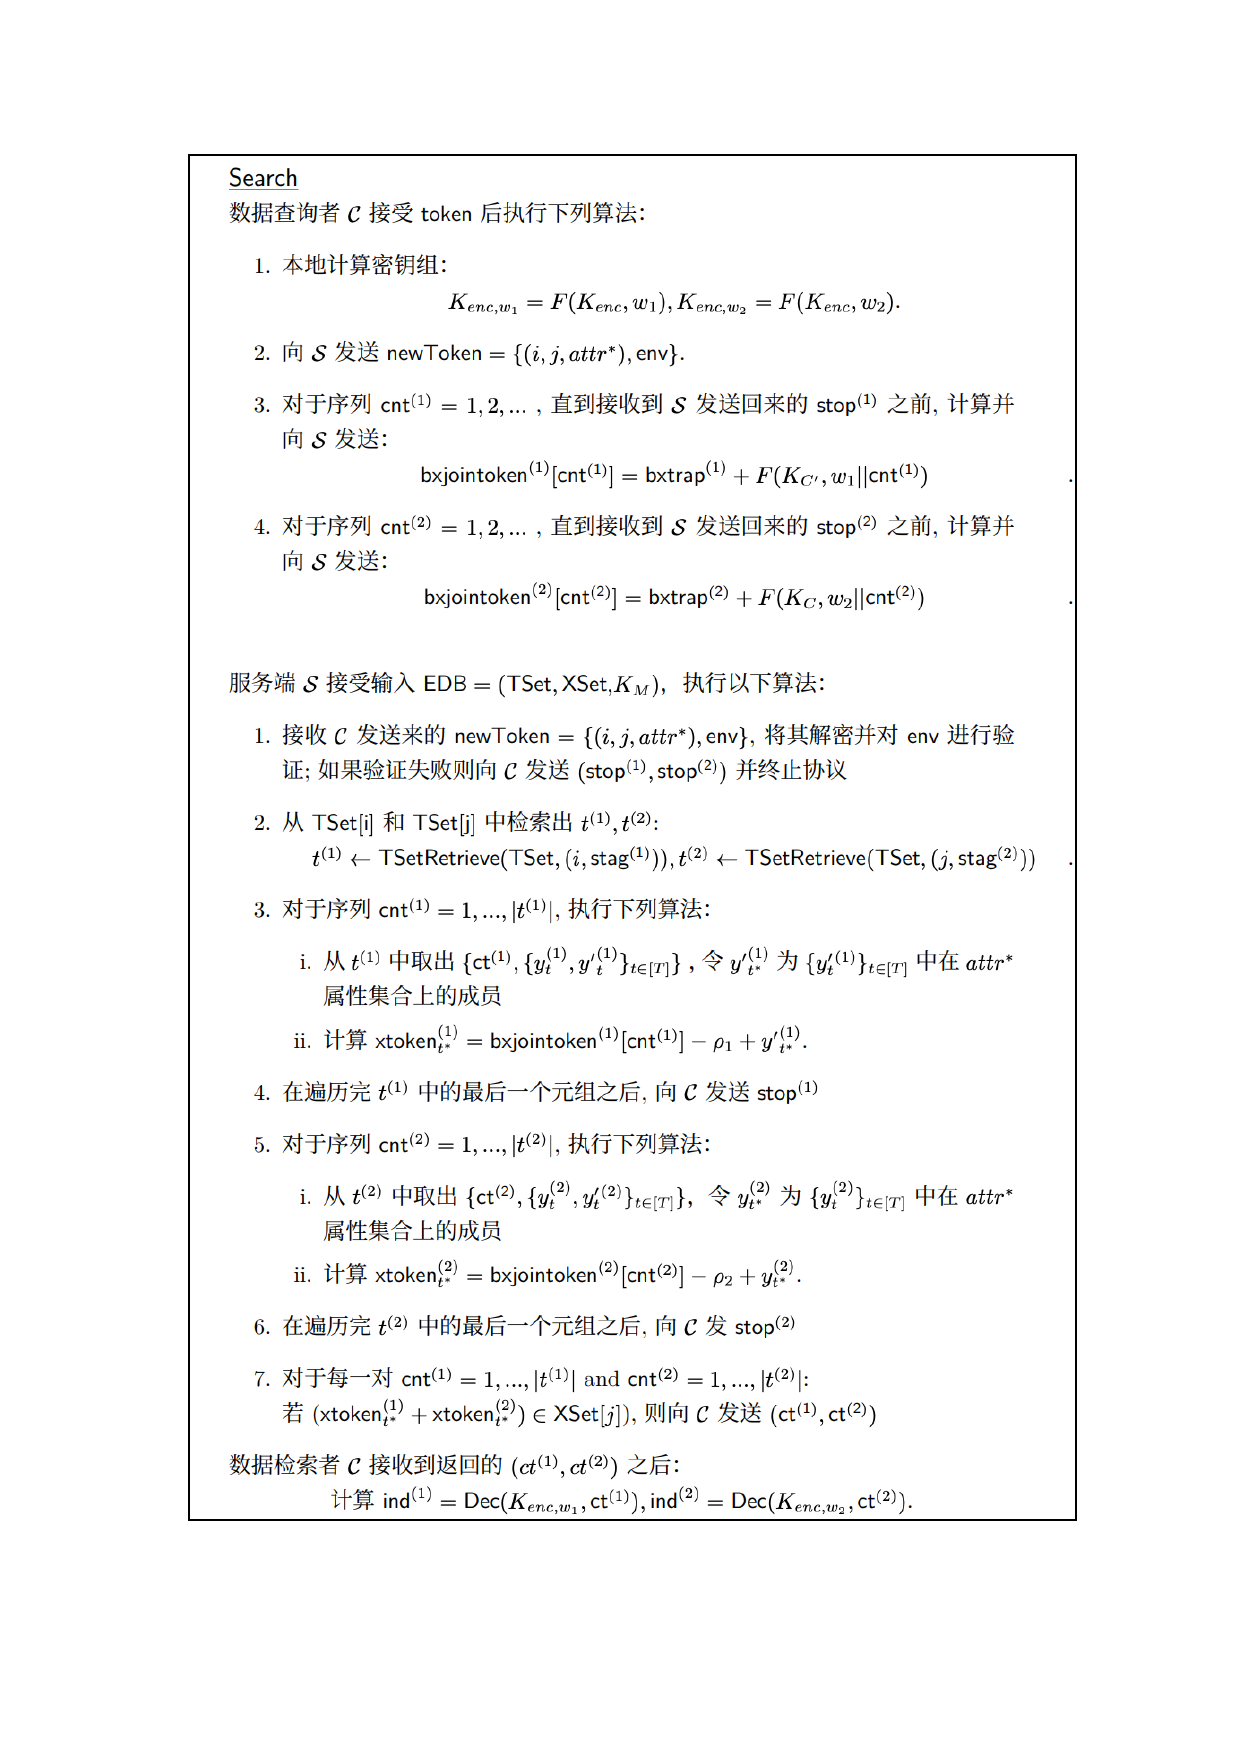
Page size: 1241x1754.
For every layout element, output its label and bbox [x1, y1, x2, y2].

picture [190, 156, 1075, 1519]
